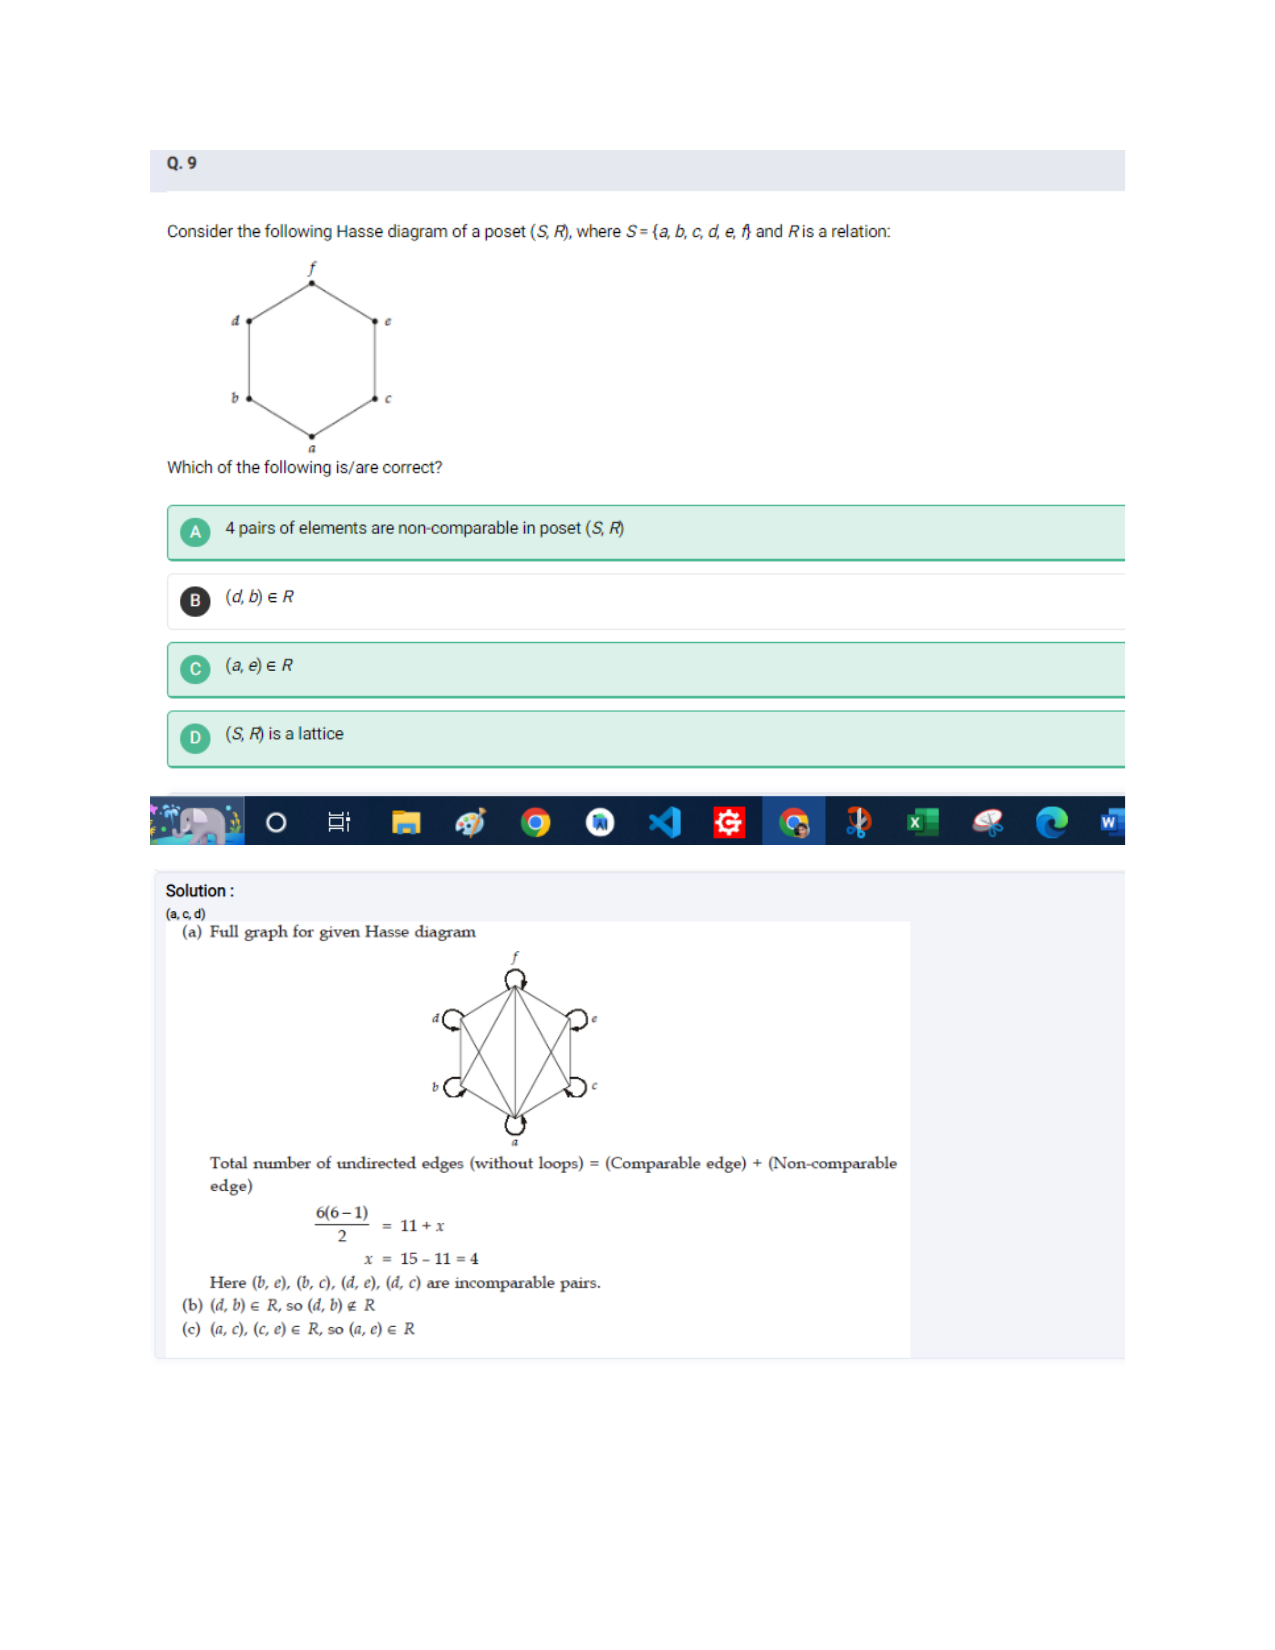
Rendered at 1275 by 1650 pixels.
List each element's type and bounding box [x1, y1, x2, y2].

picture [150, 869, 1125, 1367]
picture [150, 150, 1125, 845]
